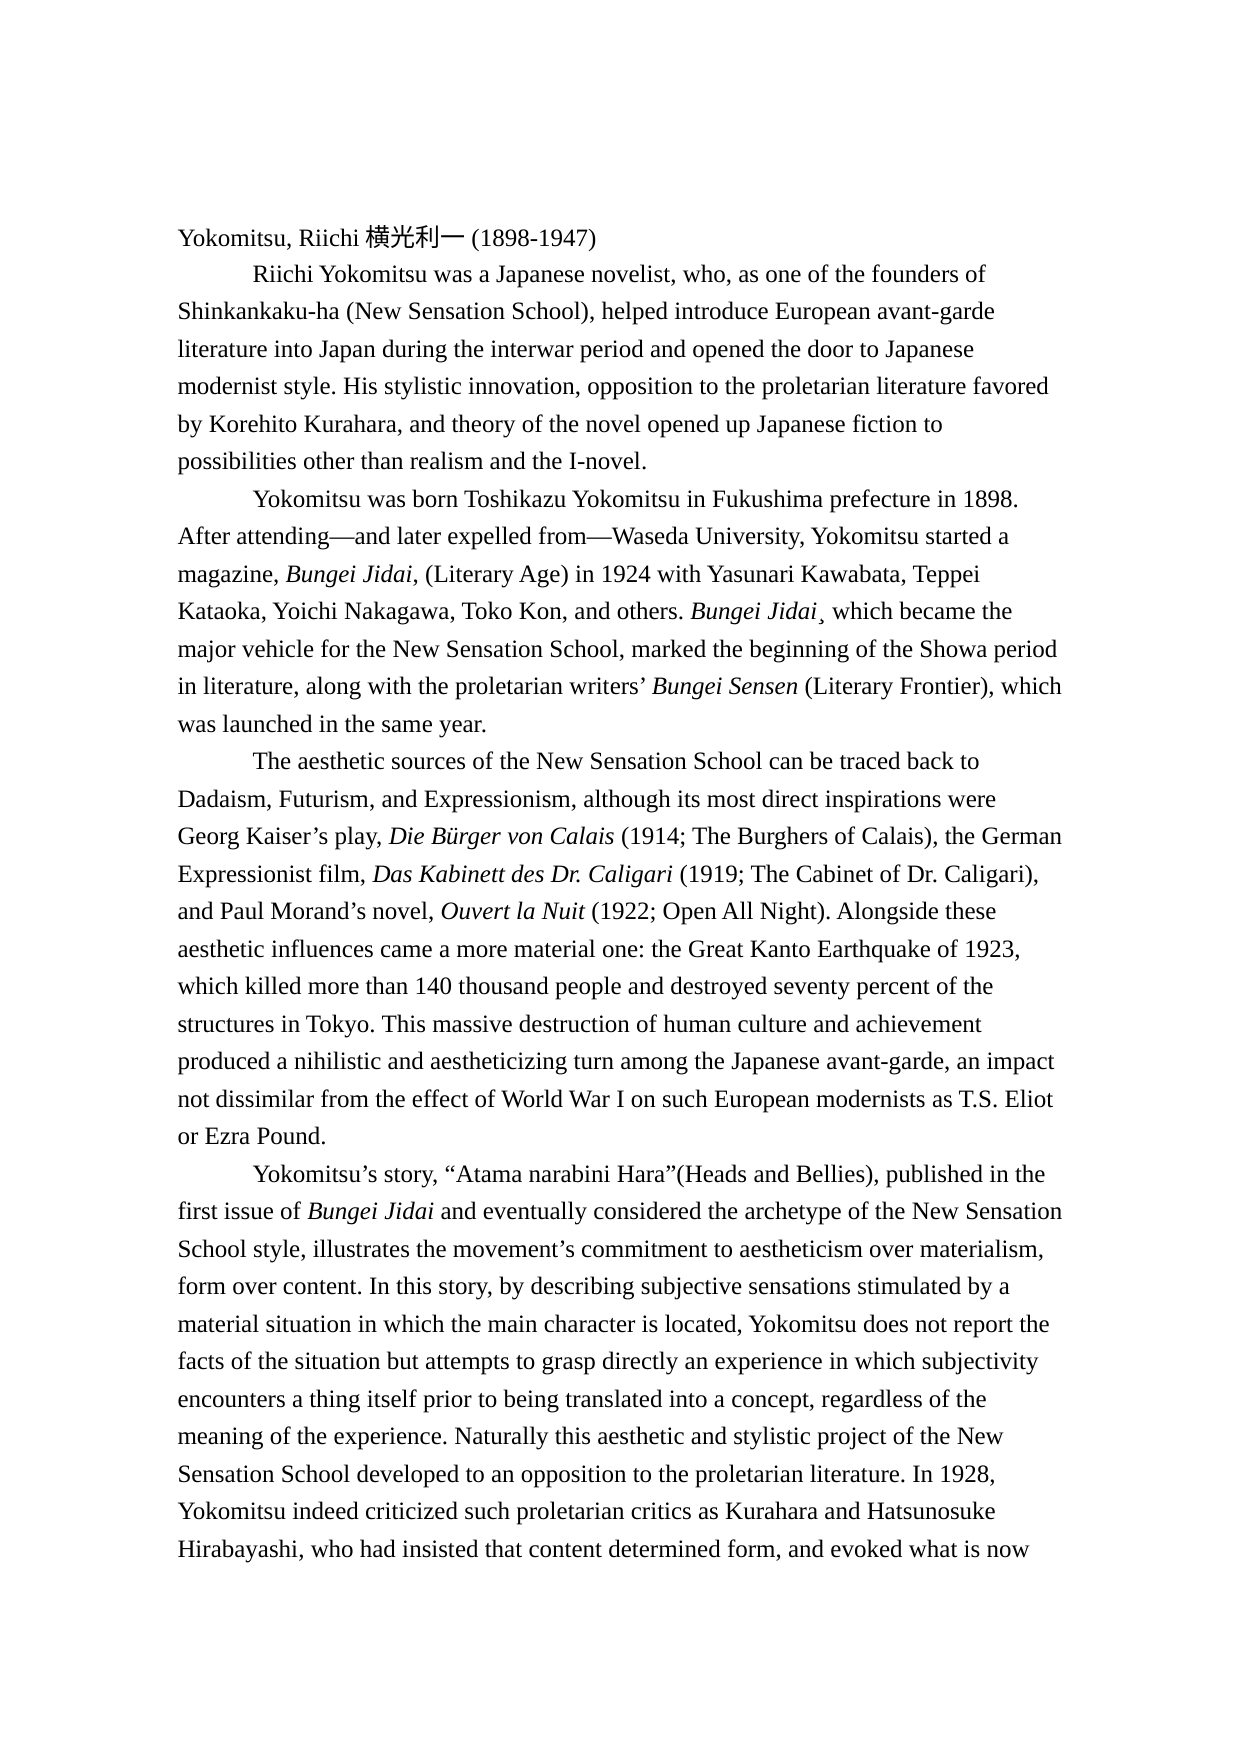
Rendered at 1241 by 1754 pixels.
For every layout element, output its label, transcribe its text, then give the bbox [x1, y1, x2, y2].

text Yokomitsu was born Toshikazu Yokomitsu in Fukushima prefecture in 1898. After attending—and later expelled from—Waseda University, Yokomitsu started a magazine, Bungei Jidai, (Literary Age) in 1924 with Yasunari Kawabata, Teppei Kataoka, Yoichi Nakagawa, Toko Kon, and others. the Schoolmarked the beginning of the Showa period in literature, along with the proletarian writers’ Bungei Sensen (Literary Frontier), which was launched in the same year. [177, 479, 1063, 742]
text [177, 1154, 1063, 1567]
text The sources of the New Sensation School can be traced back to Dadaism, Futurism, and Expressionism, although direct inspiration Georg Kaiser’s play, Die Bürger von Calais (1914; The Burghers of Calais), the German Expressionist film, Das Kabinett des Dr. Caligari (1919; The Cabinet of Dr. Caligari), and Paul Morand’s novel, Ouvert la Nuit (1922; Open All Night). more than 140 thousand people seventy percent of the structures in Tokyo. [177, 742, 1063, 1154]
text Riichi Yokomitsu was a Japanese novelist, who, as one of the founders of Shinkankaku-ha (New Sensation School), European avant-garde literature into Japan during the interwar period. His stylistic innovation, opposition to the proletarian literature favored by Korehito Kurahara, and theory of the novel opened up Japanese fiction to possibilities other than realism and the I-novel. [177, 254, 1063, 479]
text Yokomitsu, Riichi 横光利一 (1898-1947) [177, 217, 1063, 254]
